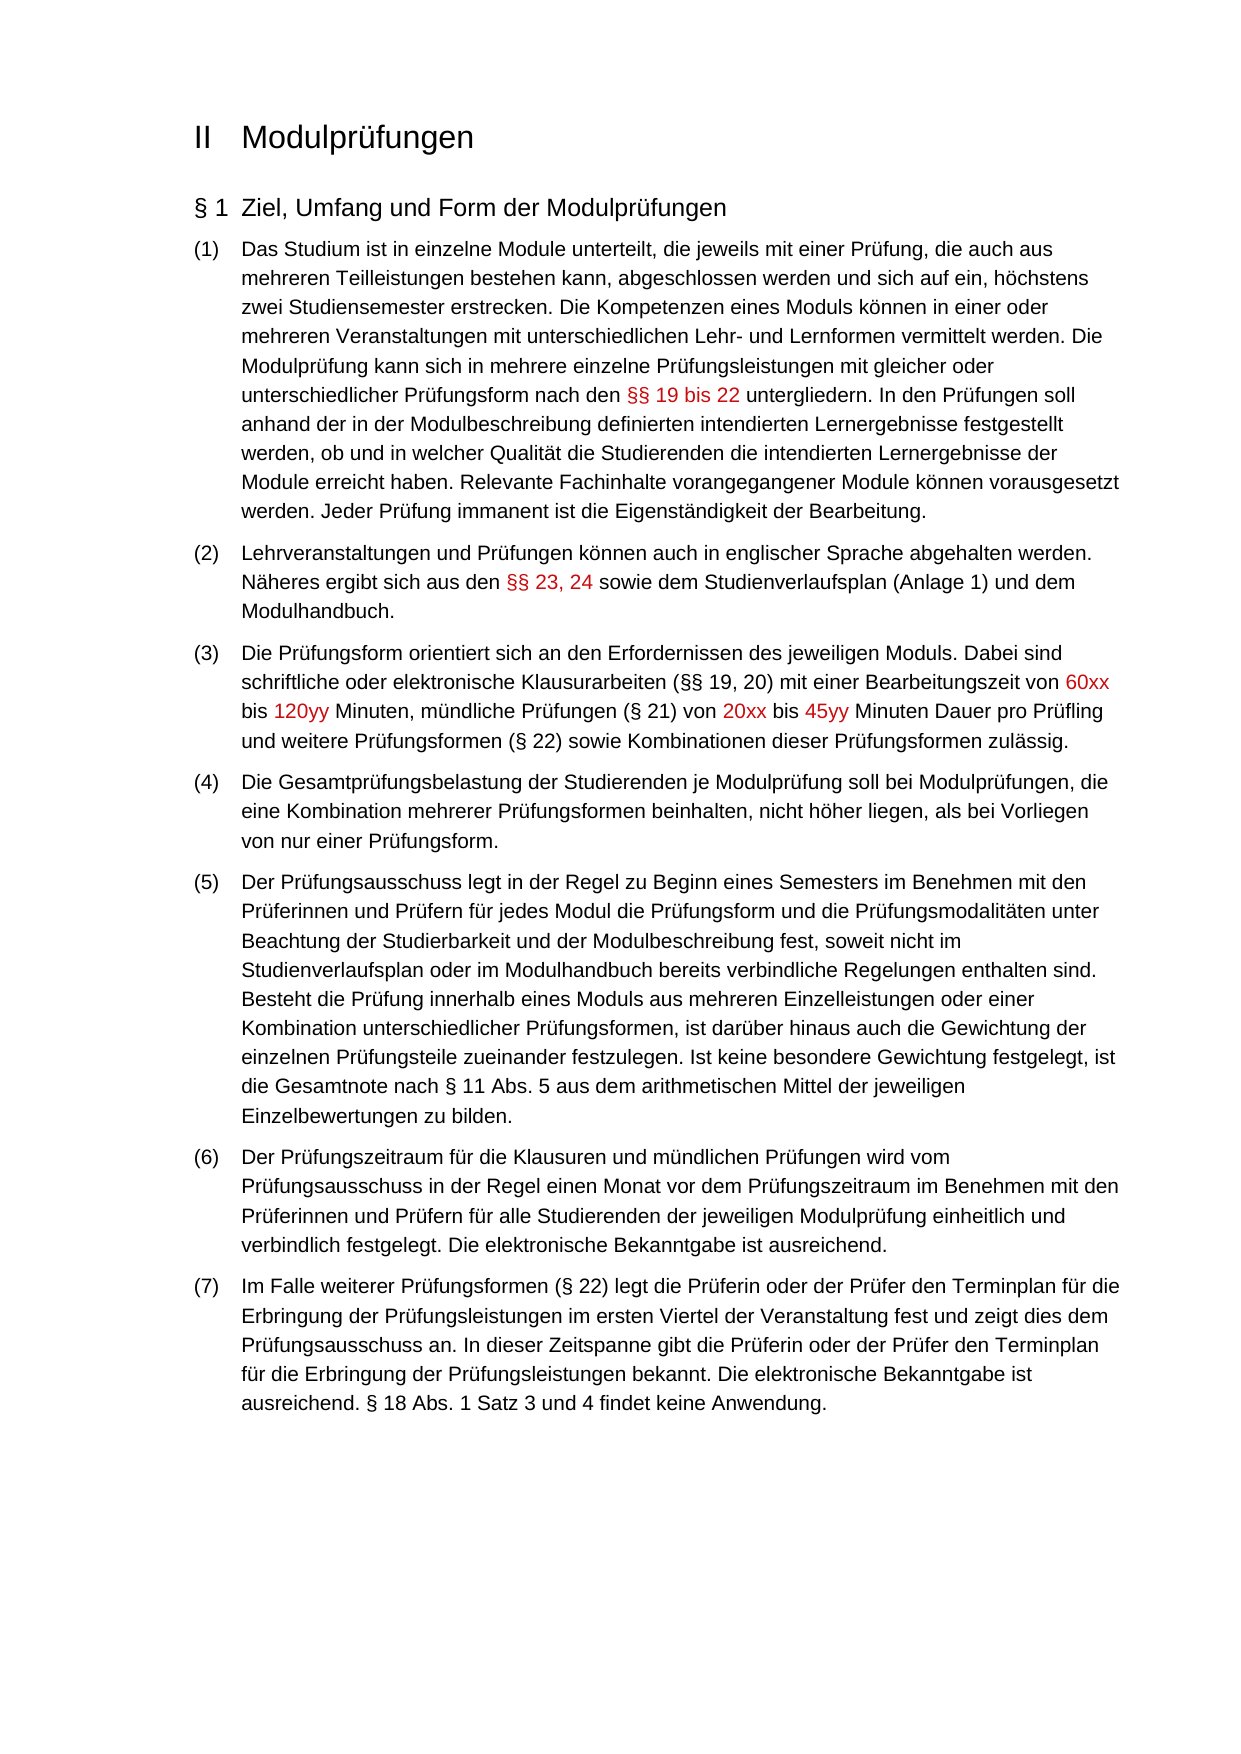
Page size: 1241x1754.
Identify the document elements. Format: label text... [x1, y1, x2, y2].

subtitle Ziel, Umfang und Form der Modulprüfungen [194, 193, 1124, 221]
subtitle Modulprüfungen [194, 118, 1124, 155]
list Der Prüfungsausschuss legt in der Regel zu Beginn eines Semesters im Benehmen mit den Prüferinnen und Prüfern für jedes Modul die Prüfungsform und die Prüfungsmodalitäten unter Beachtung der Studierbarkeit und der Modulbeschreibung fest, soweit nicht im Studienverlaufsplan oder im Modulhandbuch bereits verbindliche Regelungen enthalten sind. Besteht die Prüfung innerhalb eines Moduls aus mehreren Einzelleistungen oder einer Kombination unterschiedlicher Prüfungsformen, ist darüber hinaus auch die Gewichtung der einzelnen Prüfungsteile zueinander festzulegen. Ist keine besondere Gewichtung festgelegt, ist die Gesamtnote nach § 11 Abs. 5 aus dem arithmetischen Mittel der jeweiligen Einzelbewertungen zu bilden. [194, 870, 1124, 1127]
list Lehrveranstaltungen und Prüfungen können auch in englischer Sprache abgehalten werden. Näheres ergibt sich aus den §§ 23, 24 sowie dem Studienverlaufsplan (Anlage 1) und dem Modulhandbuch. [194, 541, 1124, 623]
list Die Gesamtprüfungsbelastung der Studierenden je Modulprüfung soll bei Modulprüfungen, die eine Kombination mehrerer Prüfungsformen beinhalten, nicht höher liegen, als bei Vorliegen von nur einer Prüfungsform. [194, 770, 1124, 852]
list Im Falle weiterer Prüfungsformen (§ 22) legt die Prüferin oder der Prüfer den Terminplan für die Erbringung der Prüfungsleistungen im ersten Viertel der Veranstaltung fest und zeigt dies dem Prüfungsausschuss an. In dieser Zeitspanne gibt die Prüferin oder der Prüfer den Terminplan für die Erbringung der Prüfungsleistungen bekannt. Die elektronische Bekanntgabe ist ausreichend. § 18 Abs. 1 Satz 3 und 4 findet keine Anwendung. [194, 1274, 1124, 1415]
list Der Prüfungszeitraum für die Klausuren und mündlichen Prüfungen wird vom Prüfungsausschuss in der Regel einen Monat vor dem Prüfungszeitraum im Benehmen mit den Prüferinnen und Prüfern für alle Studierenden der jeweiligen Modulprüfung einheitlich und verbindlich festgelegt. Die elektronische Bekanntgabe ist ausreichend. [194, 1145, 1124, 1257]
list Die Prüfungsform orientiert sich an den Erfordernissen des jeweiligen Moduls. Dabei sind schriftliche oder elektronische Klausurarbeiten (§§ 19, 20) mit einer Bearbeitungszeit von bis Minuten, mündliche Prüfungen (§ 21) von bis Minuten Dauer pro Prüfling und weitere Prüfungsformen (§ 22) sowie Kombinationen dieser Prüfungsformen zulässig. [194, 641, 1124, 752]
list Das Studium ist in einzelne Module unterteilt, die jeweils mit einer Prüfung, die auch aus mehreren Teilleistungen bestehen kann, abgeschlossen werden und sich auf ein, höchstens zwei Studiensemester erstrecken. Die Kompetenzen eines Moduls können in einer oder mehreren Veranstaltungen mit unterschiedlichen Lehr- und Lernformen vermittelt werden. Die Modulprüfung kann sich in mehrere einzelne Prüfungsleistungen mit gleicher oder unterschiedlicher Prüfungsform nach den §§ 19 bis 22 untergliedern. In den Prüfungen soll anhand der in der Modulbeschreibung definierten intendierten Lernergebnisse festgestellt werden, ob und in welcher Qualität die Studierenden die intendierten Lernergebnisse der Module erreicht haben. Relevante Fachinhalte vorangegangener Module können vorausgesetzt werden. Jeder Prüfung immanent ist die Eigenständigkeit der Bearbeitung. [194, 237, 1124, 523]
